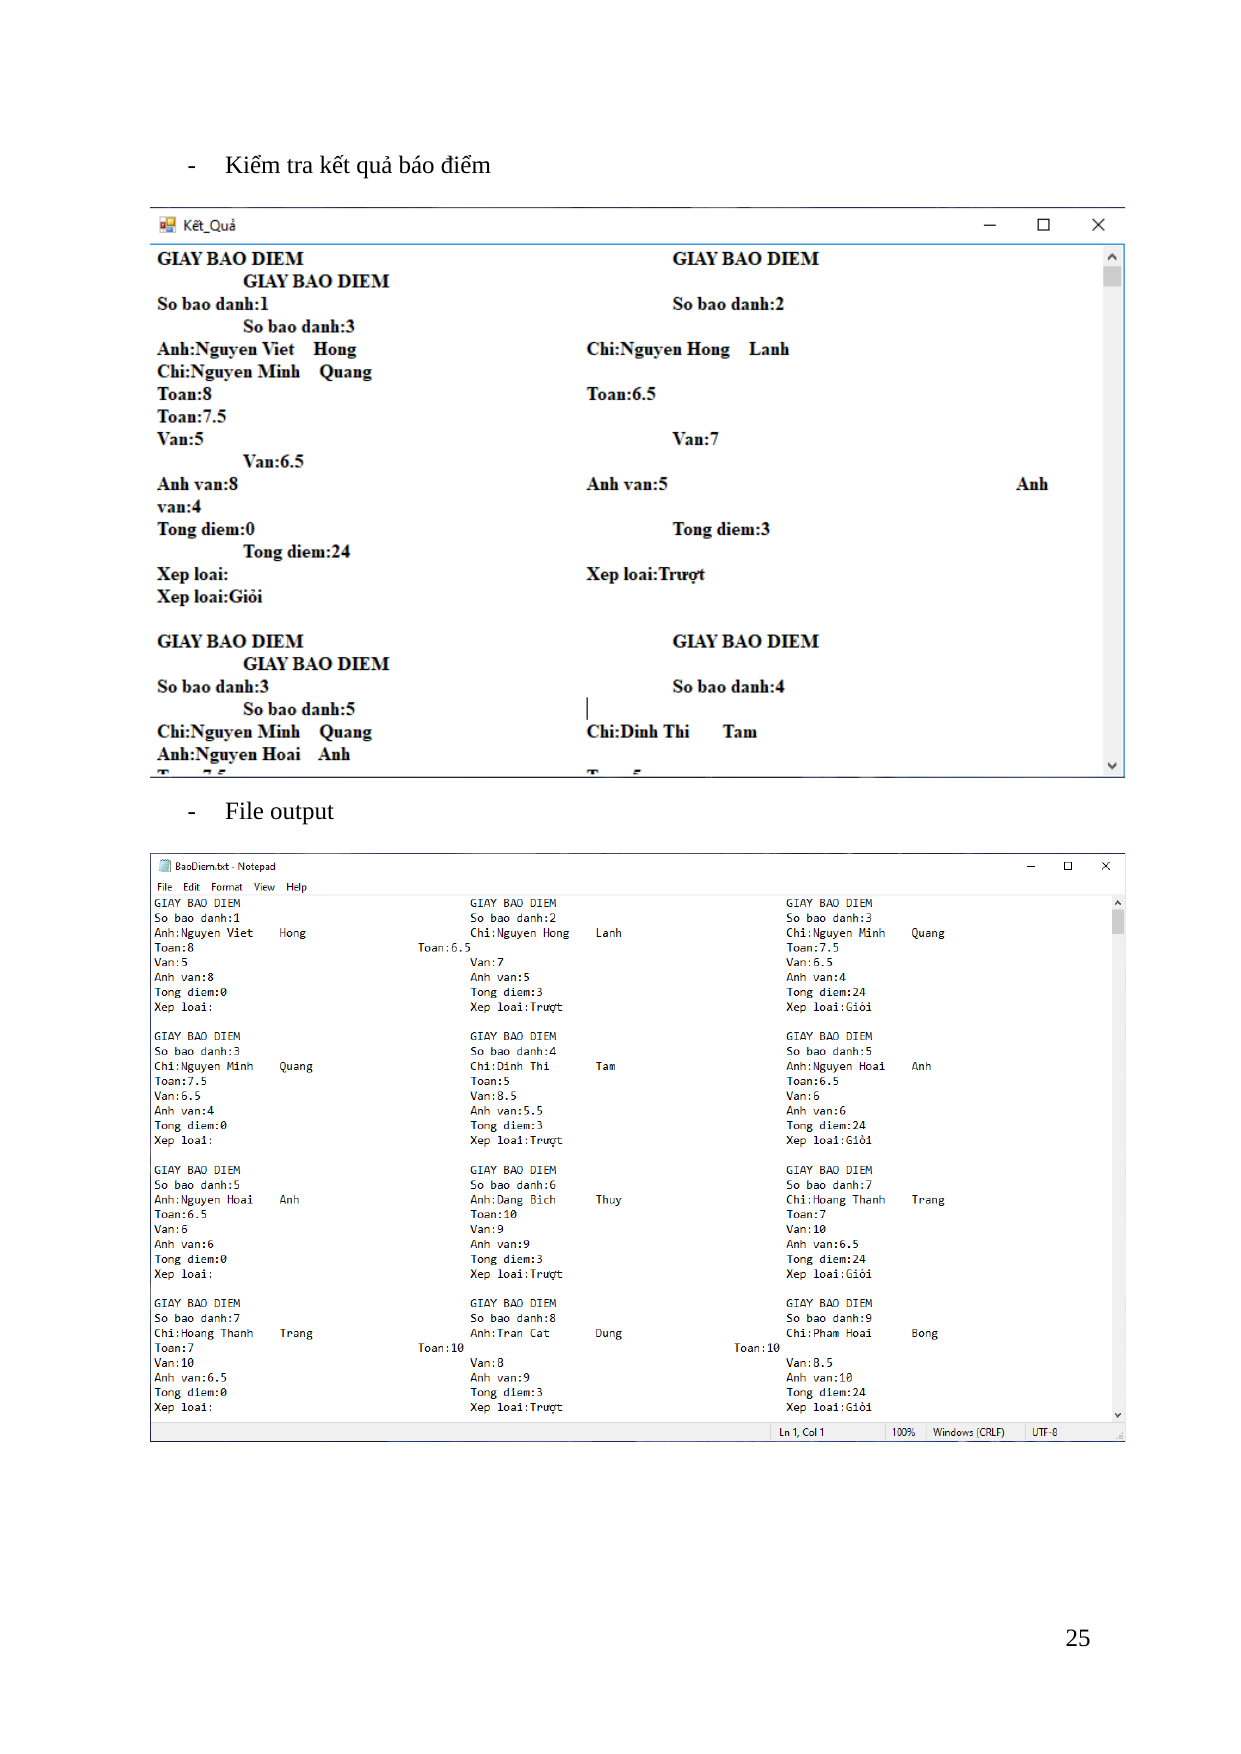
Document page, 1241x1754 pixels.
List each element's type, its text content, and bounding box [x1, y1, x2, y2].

picture [150, 853, 1125, 1442]
list Kiểm tra kết quả báo điểm [187, 150, 1090, 179]
picture [150, 207, 1125, 778]
list File output [187, 796, 1090, 825]
